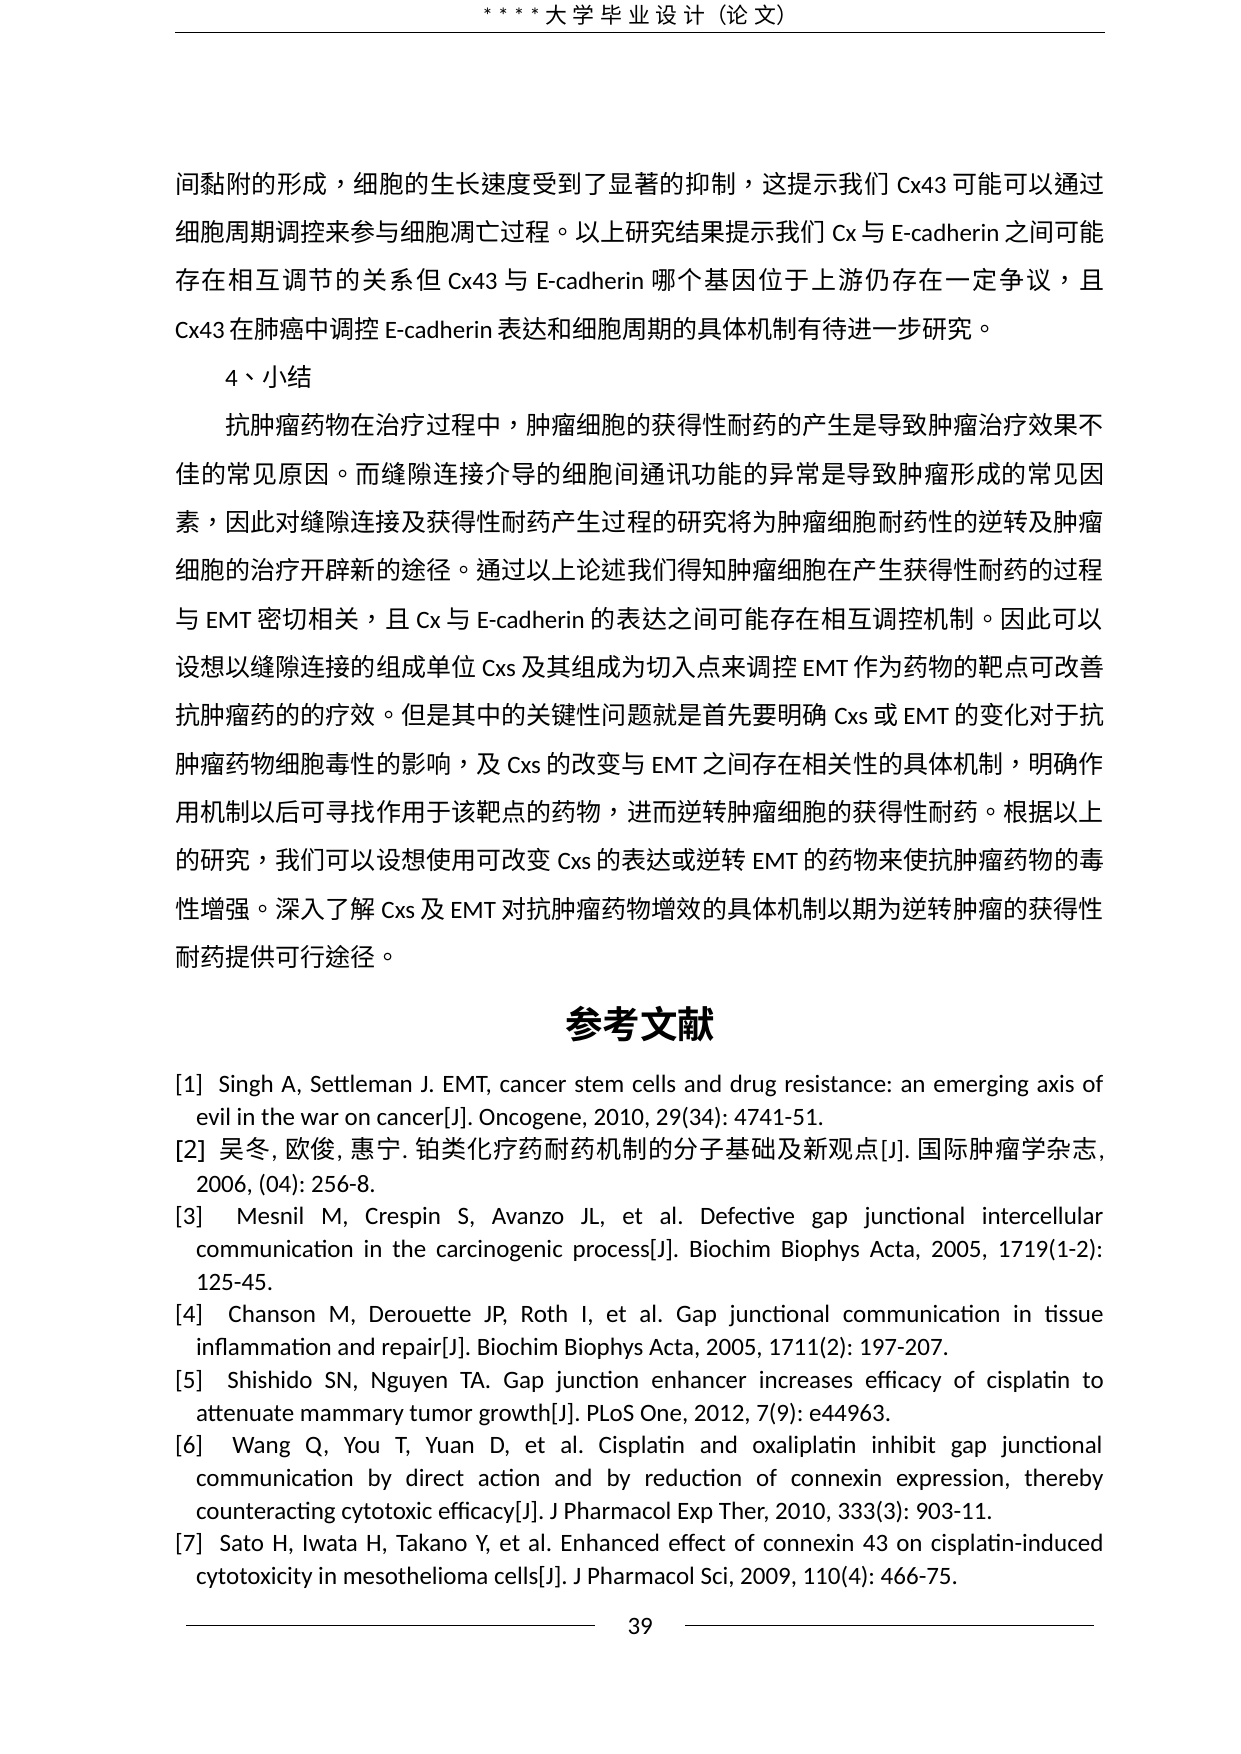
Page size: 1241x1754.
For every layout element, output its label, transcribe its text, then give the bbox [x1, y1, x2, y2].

text [1] Singh A, Settleman J. EMT, cancer stem cells and drug resistance: an emerging axis of evil in the war on cancer[J]. Oncogene, 2010, 29(34): 4741-51. [175, 1066, 1105, 1132]
text [4] Chanson M, Derouette JP, Roth I, et al. Gap junctional communication in tissue inflammation and repair[J]. Biochim Biophys Acta, 2005, 1711(2): 197-207. [175, 1296, 1105, 1362]
text [7] Sato H, Iwata H, Takano Y, et al. Enhanced effect of connexin 43 on cisplatin-induced cytotoxicity in mesothelioma cells[J]. J Pharmacol Sci, 2009, 110(4): 466-75. [175, 1525, 1105, 1591]
text 抗肿瘤药物在治疗过程中，肿瘤细胞的获得性耐药的产生是导致肿瘤治疗效果不佳的常见原因。而缝隙连接介导的细胞间通讯功能的异常是导致肿瘤形成的常见因素，因此对缝隙连接及获得性耐药产生过程的研究将为肿瘤细胞耐药性的逆转及肿瘤细胞的治疗开辟新的途径。通过以上论述我们得知肿瘤细胞在产生获得性耐药的过程与EMT密切相关，且Cx与E-cadherin的表达之间可能存在相互调控机制。因此可以设想以缝隙连接的组成单位Cxs及其组成为切入点来调控EMT作为药物的靶点可改善抗肿瘤药的的疗效。但是其中的关键性问题就是首先要明确Cxs或EMT的变化对于抗肿瘤药物细胞毒性的影响，及Cxs的改变与EMT之间存在相关性的具体机制，明确作用机制以后可寻找作用于该靶点的药物，进而逆转肿瘤细胞的获得性耐药。根据以上的研究，我们可以设想使用可改变Cxs的表达或逆转EMT的药物来使抗肿瘤药物的毒性增强。深入了解Cxs及EMT对抗肿瘤药物增效的具体机制以期为逆转肿瘤的获得性耐药提供可行途径。 [175, 394, 1105, 974]
text [5] Shishido SN, Nguyen TA. Gap junction enhancer increases efficacy of cisplatin to attenuate mammary tumor growth[J]. PLoS One, 2012, 7(9): e44963. [175, 1362, 1105, 1427]
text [175, 152, 1105, 345]
text [3] Mesnil M, Crespin S, Avanzo JL, et al. Defective gap junctional intercellular communication in the carcinogenic process[J]. Biochim Biophys Acta, 2005, 1719(1-2): 125-45. [175, 1198, 1105, 1296]
text 参考文献 [175, 998, 1105, 1050]
text 4、小结 [175, 345, 1105, 394]
text [6] Wang Q, You T, Yuan D, et al. Cisplatin and oxaliplatin inhibit gap junctional communication by direct action and by reduction of connexin expression, thereby counteracting cytotoxic efficacy[J]. J Pharmacol Exp Ther, 2010, 333(3): 903-11. [175, 1427, 1105, 1525]
text [2] 吴冬, 欧俊, 惠宁. 铂类化疗药耐药机制的分子基础及新观点[J]. 国际肿瘤学杂志, 2006, (04): 256-8. [175, 1132, 1105, 1198]
